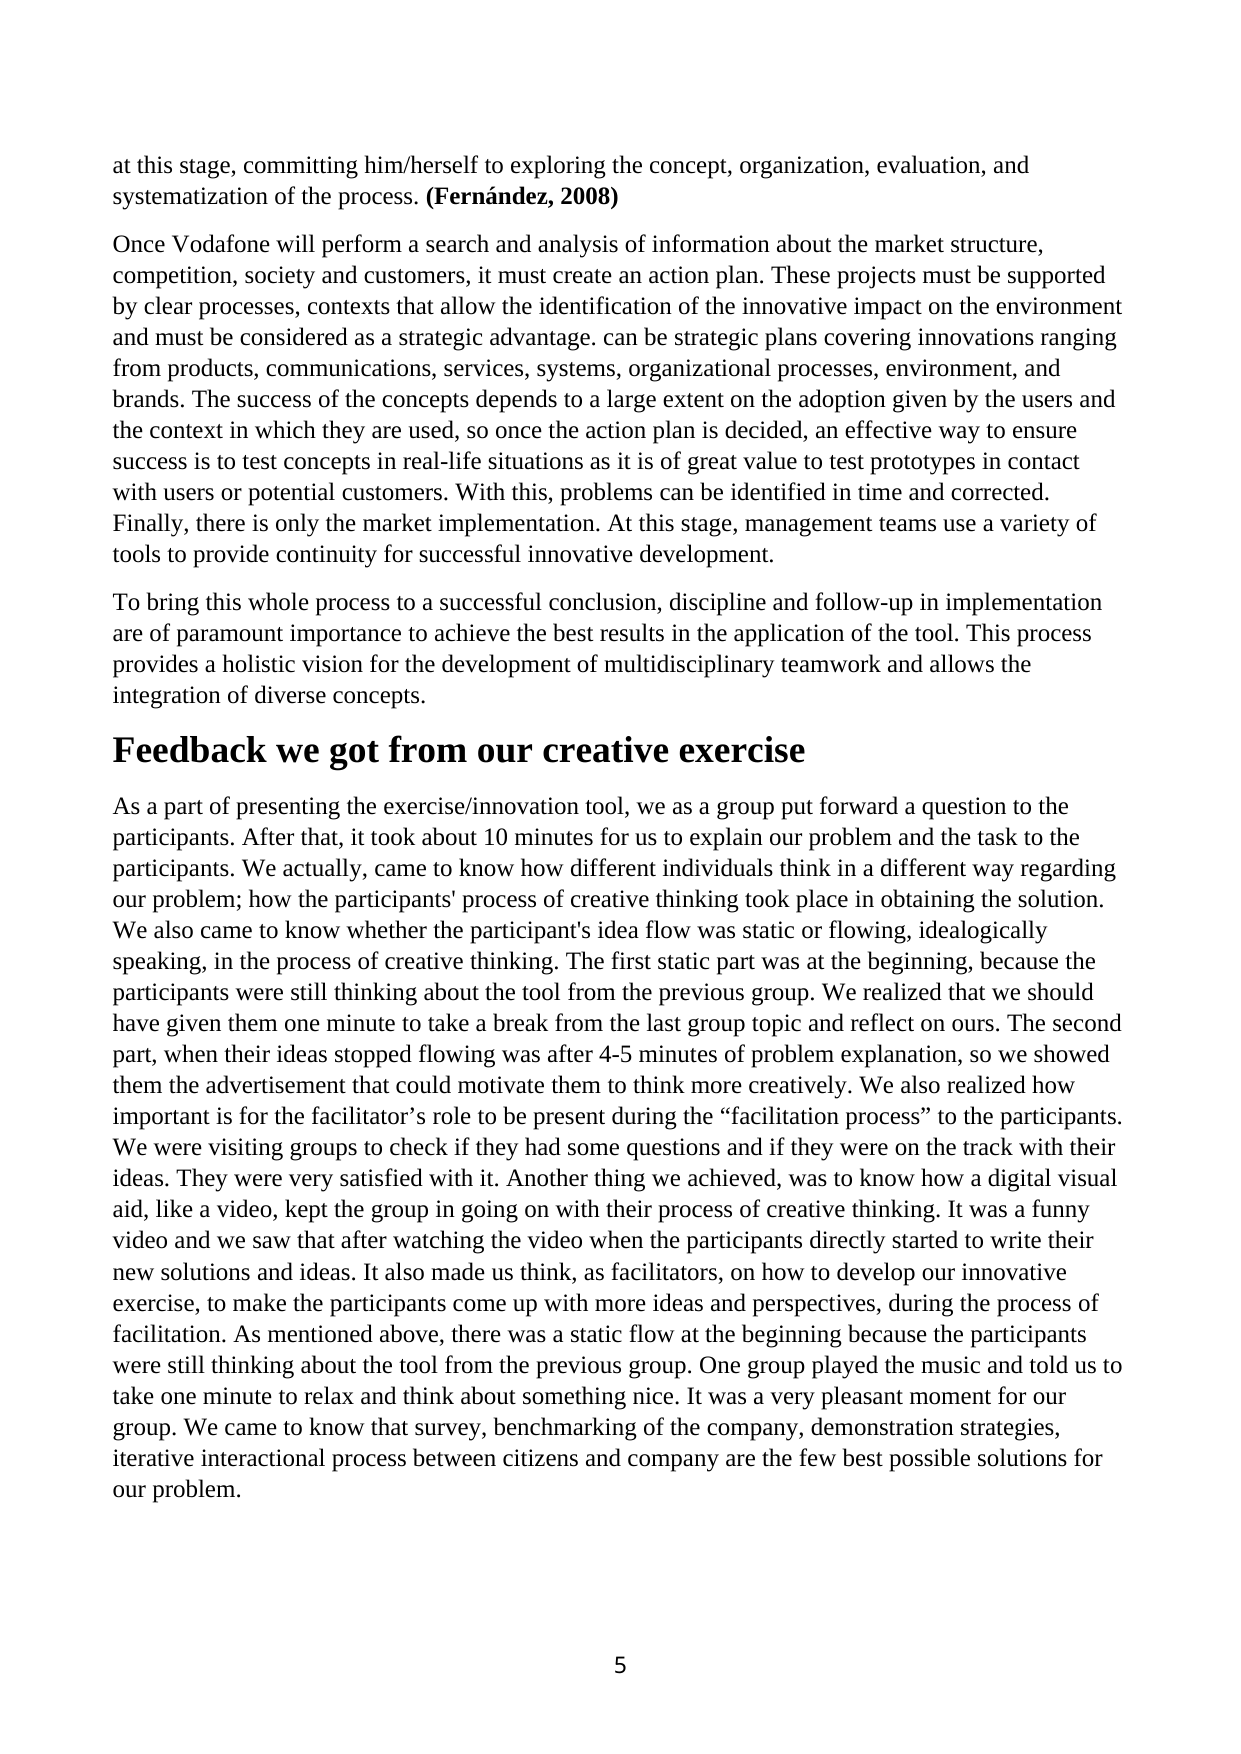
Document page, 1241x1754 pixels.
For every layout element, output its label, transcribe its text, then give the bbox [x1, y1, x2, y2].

text To bring this whole process to a successful conclusion, discipline and follow-up in implementation are of paramount importance to achieve the best results in the application of the tool. This process provides a holistic vision for the development of multidisciplinary teamwork and allows the integration of diverse concepts. [112, 587, 1128, 709]
text Feedback we got from our creative exercise [112, 728, 1128, 771]
text As a part of presenting the exercise/innovation tool, we as a group put forward a question to the participants. After that, it took about 10 minutes for us to explain our problem and the task to the participants. We actually, came to know how different individuals think in a different way regarding our problem; how the participants' process of creative thinking took place in obtaining the solution. We also came to know whether the participant's idea flow was static or flowing, idealogically speaking, in the process of creative thinking. The first static part was at the beginning, because the participants were still thinking about the tool from the previous group. We realized that we should have given them one minute to take a break from the last group topic and reflect on ours. The second part, when their ideas stopped flowing was after 4-5 minutes of problem explanation, so we showed them the advertisement that could motivate them to think more creatively. We also realized how important is for the facilitator’s role to be present during the “facilitation process” to the participants. We were visiting groups to check if they had some questions and if they were on the track with their ideas. They were very satisfied with it. Another thing we achieved, was to know how a digital visual aid, like a video, kept the group in going on with their process of creative thinking. It was a funny video and we saw that after watching the video when the participants directly started to write their new solutions and ideas. It also made us think, as facilitators, on how to develop our innovative exercise, to make the participants come up with more ideas and perspectives, during the process of facilitation. As mentioned above, there was a static flow at the beginning because the participants were still thinking about the tool from the previous group. One group played the music and told us to take one minute to relax and think about something nice. It was a very pleasant moment for our group. We came to know that survey, benchmarking of the company, demonstration strategies, iterative interactional process between citizens and company are the few best possible solutions for our problem. [112, 791, 1128, 1503]
text Once Vodafone will perform a search and analysis of information about the market structure, competition, society and customers, it must create an action plan. These projects must be supported by clear processes, contexts that allow the identification of the innovative impact on the environment and must be considered as a strategic advantage. can be strategic plans covering innovations ranging from products, communications, services, systems, organizational processes, environment, and brands. The success of the concepts depends to a large extent on the adoption given by the users and the context in which they are used, so once the action plan is decided, an effective way to ensure success is to test concepts in real-life situations as it is of great value to test prototypes in contact with users or potential customers. With this, problems can be identified in time and corrected. Finally, there is only the market implementation. At this stage, management teams use a variety of tools to provide continuity for successful innovative development. [112, 229, 1128, 568]
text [112, 150, 1128, 210]
